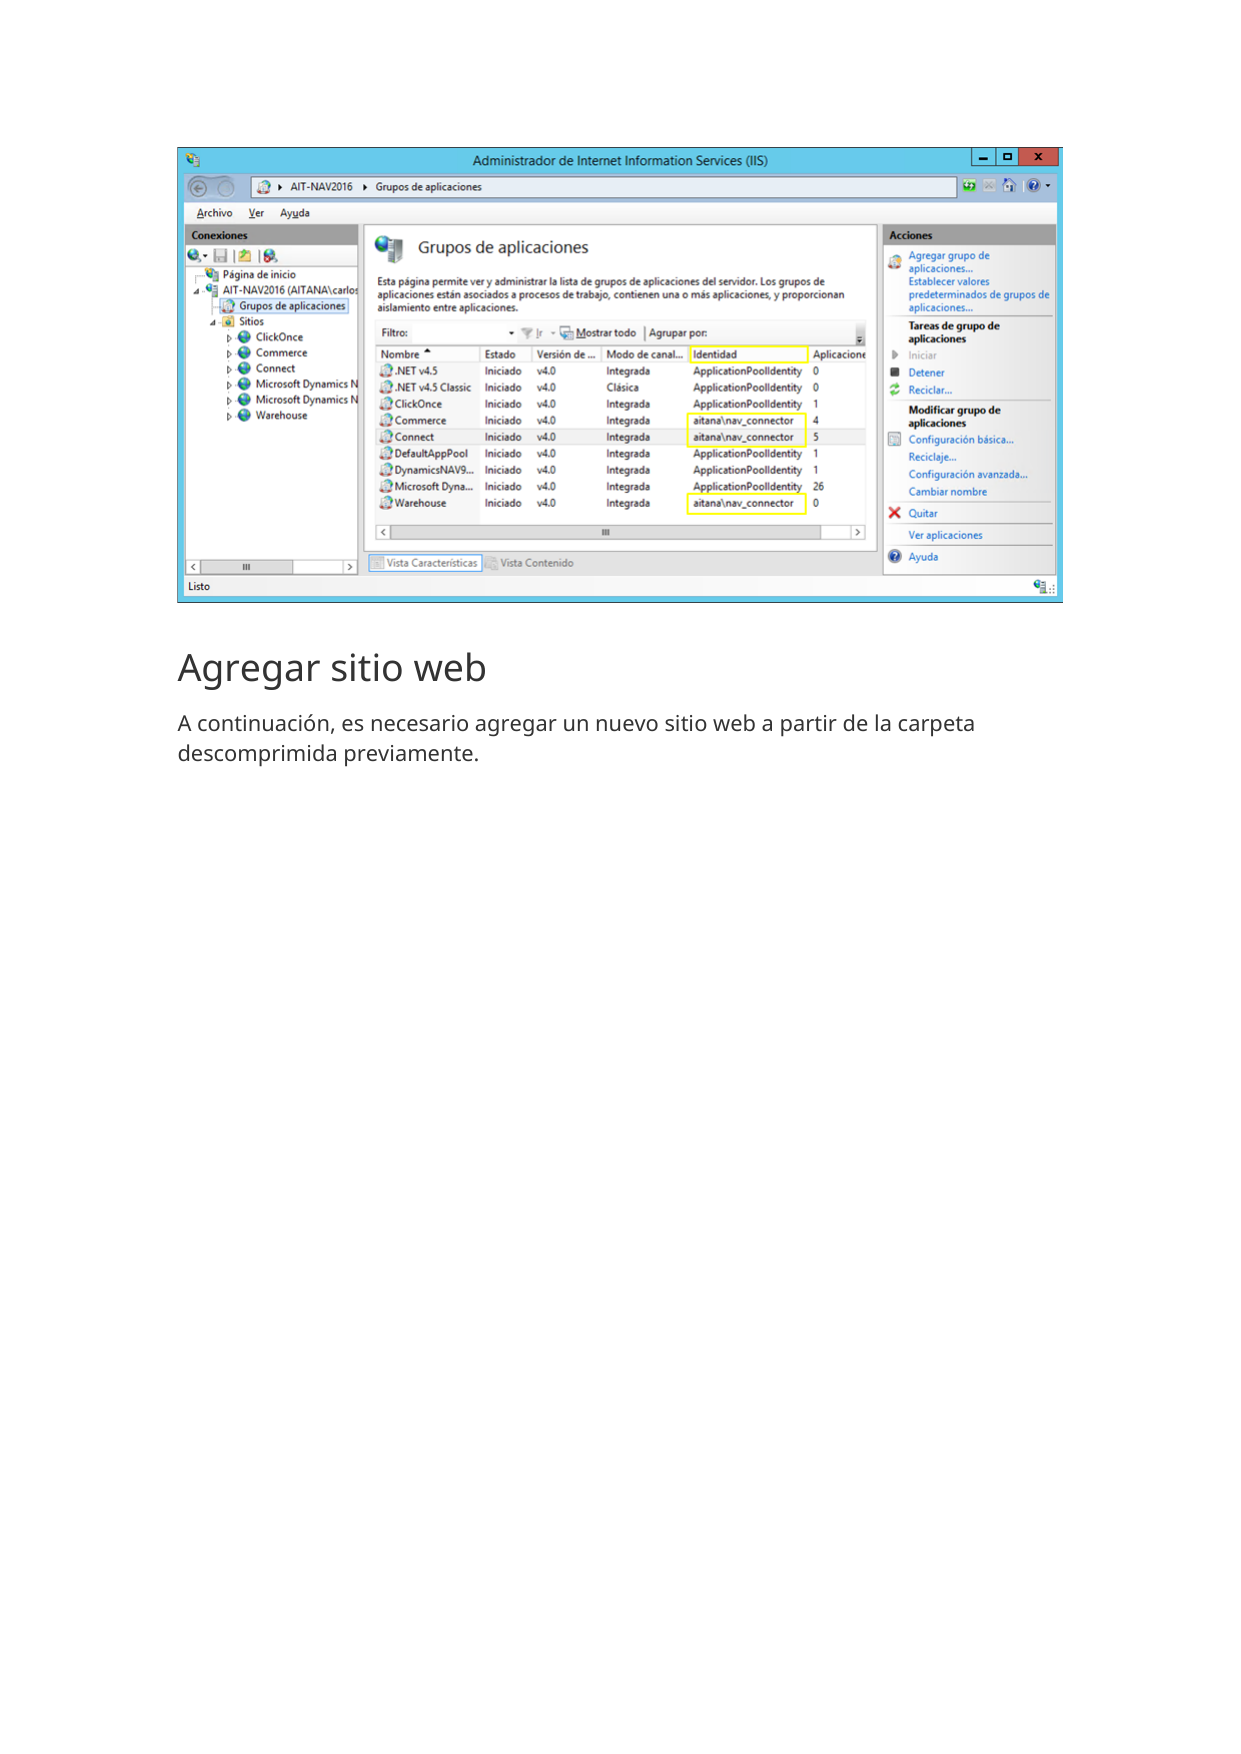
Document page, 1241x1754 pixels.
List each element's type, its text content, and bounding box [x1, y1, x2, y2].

picture [177, 147, 1063, 603]
text Agregar sitio web [177, 642, 1063, 693]
text A continuación, es necesario agregar un nuevo sitio web a partir de la carpeta descomprimida previamente. [177, 708, 1063, 768]
